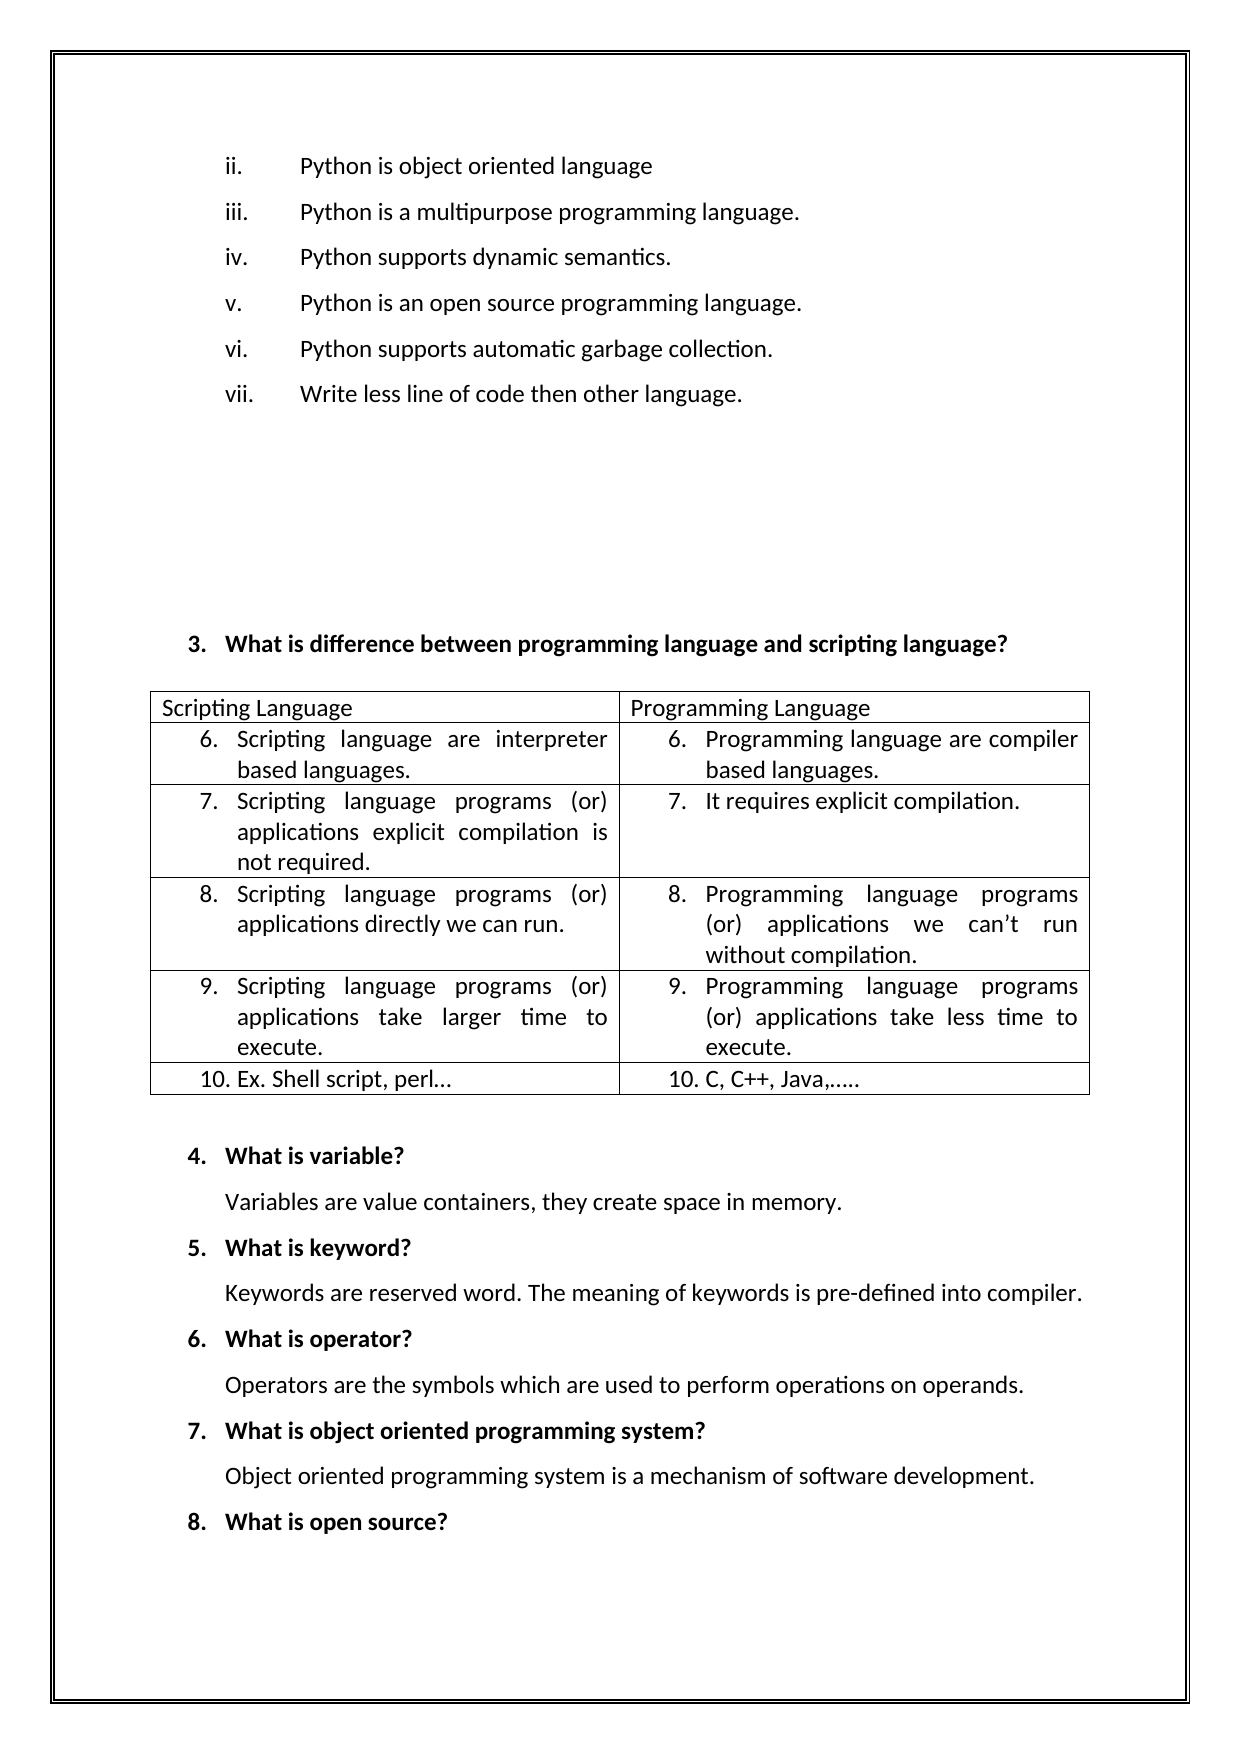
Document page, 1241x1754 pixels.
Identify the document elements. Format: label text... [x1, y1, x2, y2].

list Keywords are reserved word. The meaning of keywords is pre-defined into compiler. [225, 1278, 1090, 1308]
list What is difference between programming language and scripting language? [187, 628, 1090, 659]
table_cell Ex. Shell script, perl… [151, 1063, 619, 1094]
list Python is a multipurpose programming language. [225, 196, 1090, 226]
list Write less line of code then other language. [225, 379, 1090, 409]
table_header Scripting Language [151, 692, 619, 722]
table_cell Scripting language are interpreter based languages. [151, 723, 619, 784]
list What is keyword? [187, 1232, 1090, 1262]
table_cell C, C++, Java,….. [620, 1063, 1089, 1094]
list Python supports dynamic semantics. [225, 241, 1090, 272]
list Python is object oriented language [225, 150, 1090, 181]
table_cell Programming language programs (or) applications we can’t run without compilation. [620, 878, 1089, 969]
list What is object oriented programming system? [187, 1415, 1090, 1445]
table_cell Scripting language programs (or) applications directly we can run. [151, 878, 619, 969]
list Object oriented programming system is a mechanism of software development. [225, 1461, 1090, 1491]
table_header Programming Language [620, 692, 1089, 722]
list Python supports automatic garbage collection. [225, 333, 1090, 363]
list Variables are value containers, they create space in memory. [225, 1186, 1090, 1217]
list Python is an open source programming language. [225, 287, 1090, 318]
list What is open source? [187, 1506, 1090, 1537]
list What is operator? [187, 1323, 1090, 1354]
list What is variable? [187, 1140, 1090, 1171]
list Operators are the symbols which are used to perform operations on operands. [225, 1369, 1090, 1399]
table_cell Programming language programs (or) applications take less time to execute. [620, 971, 1089, 1062]
table_cell Scripting language programs (or) applications explicit compilation is not required. [151, 785, 619, 877]
table_cell Programming language are compiler based languages. [620, 723, 1089, 784]
table_cell Scripting language programs (or) applications take larger time to execute. [151, 971, 619, 1062]
table_cell It requires explicit compilation. [620, 785, 1089, 877]
